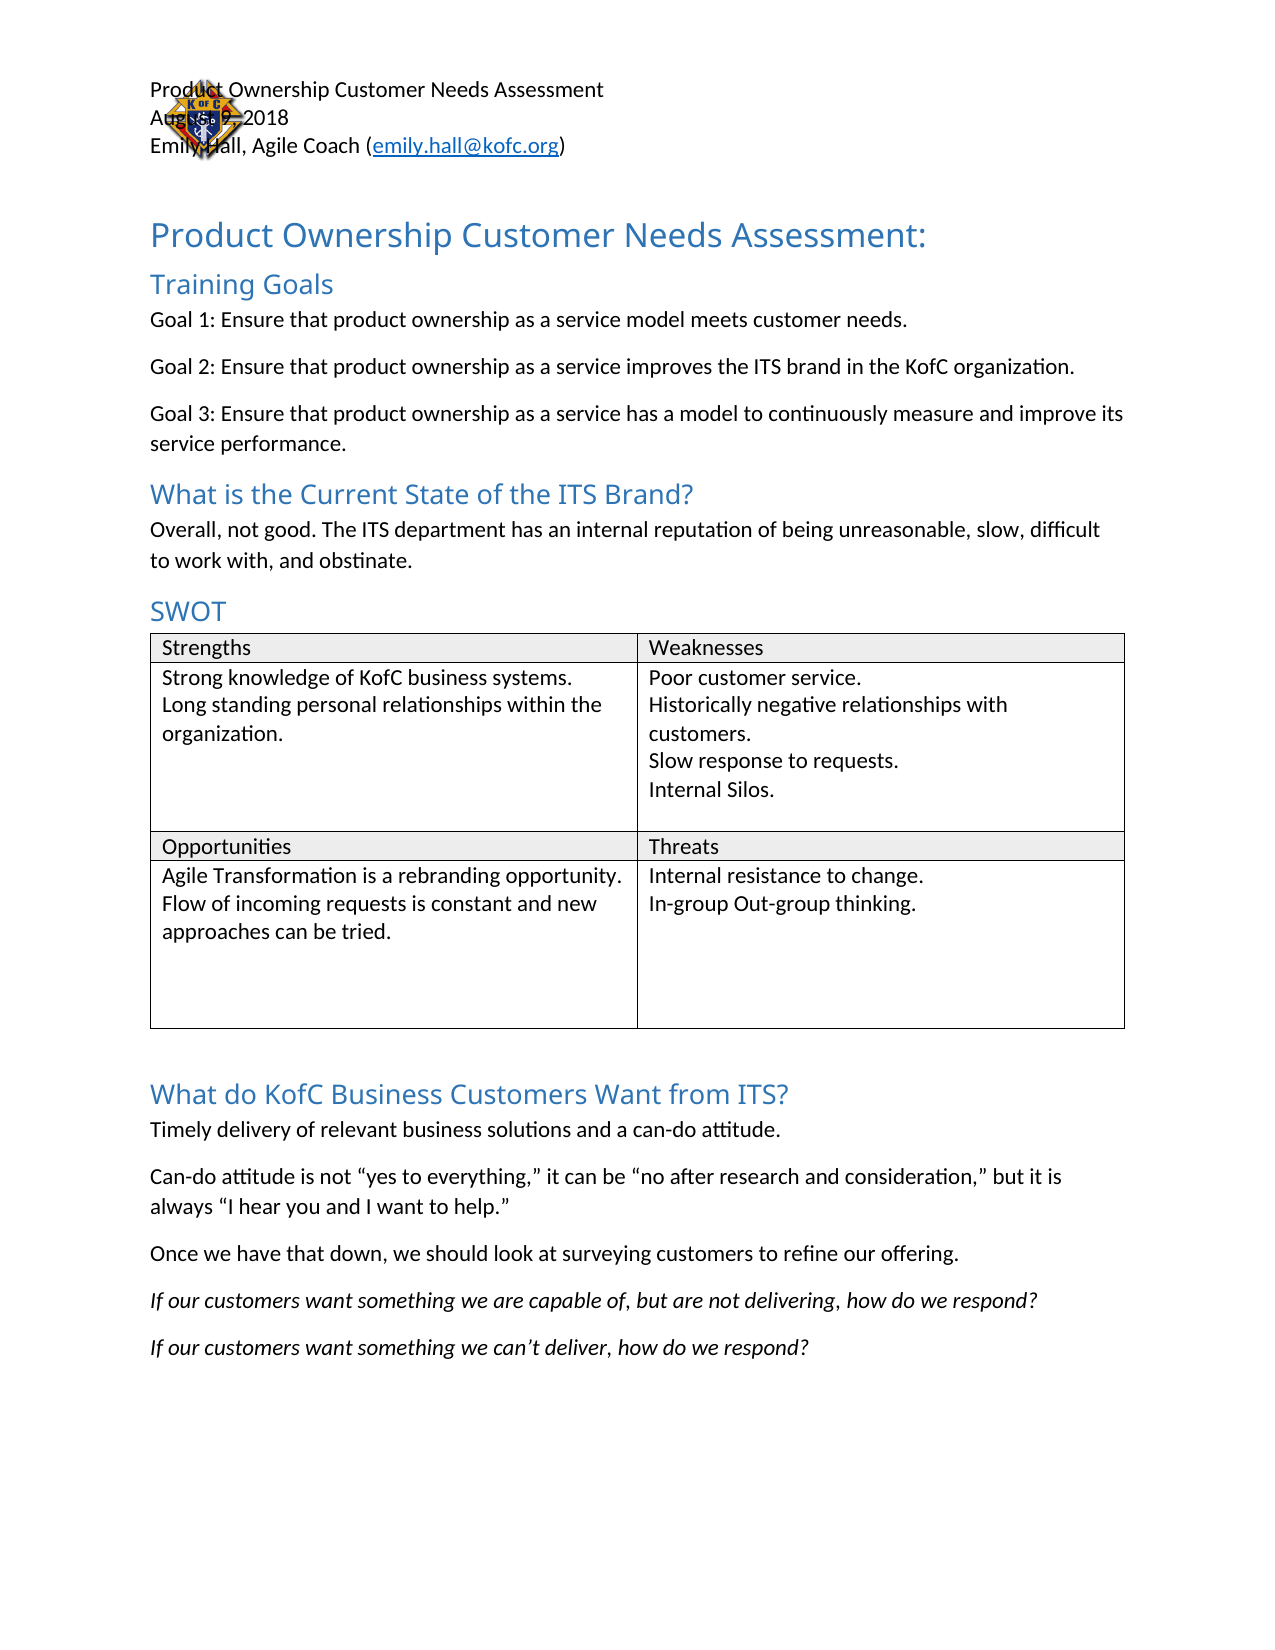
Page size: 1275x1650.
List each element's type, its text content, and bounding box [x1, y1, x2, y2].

table_cell Agile Transformation is a rebranding opportunity. Flow of incoming requests is constant and new approaches can be tried. [151, 861, 637, 1027]
table_header Weaknesses [638, 634, 1124, 662]
table_cell Threats [638, 832, 1124, 860]
text Goal 1: Ensure that product ownership as a service model meets customer needs. [150, 305, 1125, 333]
subtitle What do KofC Business Customers Want from ITS? [150, 1075, 1125, 1112]
subtitle SWOT [150, 593, 1125, 629]
picture [160, 75, 247, 162]
subtitle Training Goals [150, 265, 1125, 302]
table_cell Strong knowledge of KofC business systems. Long standing personal relationships within the organization. [151, 663, 637, 831]
table_cell Internal resistance to change. In-group Out-group thinking. [638, 861, 1124, 1027]
table_cell Opportunities [151, 832, 637, 860]
text Goal 3: Ensure that product ownership as a service has a model to continuously measure and improve its service performance. [150, 399, 1125, 457]
text If our customers want something we can’t deliver, how do we respond? [150, 1333, 1125, 1361]
text Goal 2: Ensure that product ownership as a service improves the ITS brand in the KofC organization. [150, 352, 1125, 380]
text Timely delivery of relevant business solutions and a can-do attitude. [150, 1115, 1125, 1143]
subtitle Product Ownership Customer Needs Assessment: [150, 212, 1125, 257]
table_header Strengths [151, 634, 637, 662]
text Overall, not good. The ITS department has an internal reputation of being unreasonable, slow, difficult to work with, and obstinate. [150, 516, 1125, 574]
text Once we have that down, we should look at surveying customers to refine our offering. [150, 1239, 1125, 1267]
text Can-do attitude is not “yes to everything,” it can be “no after research and consideration,” but it is always “I hear you and I want to help.” [150, 1162, 1125, 1220]
table_cell Poor customer service. Historically negative relationships with customers. Slow response to requests. Internal Silos. [638, 663, 1124, 831]
text If our customers want something we are capable of, but are not delivering, how do we respond? [150, 1286, 1125, 1314]
subtitle What is the Current State of the ITS Brand? [150, 476, 1125, 513]
